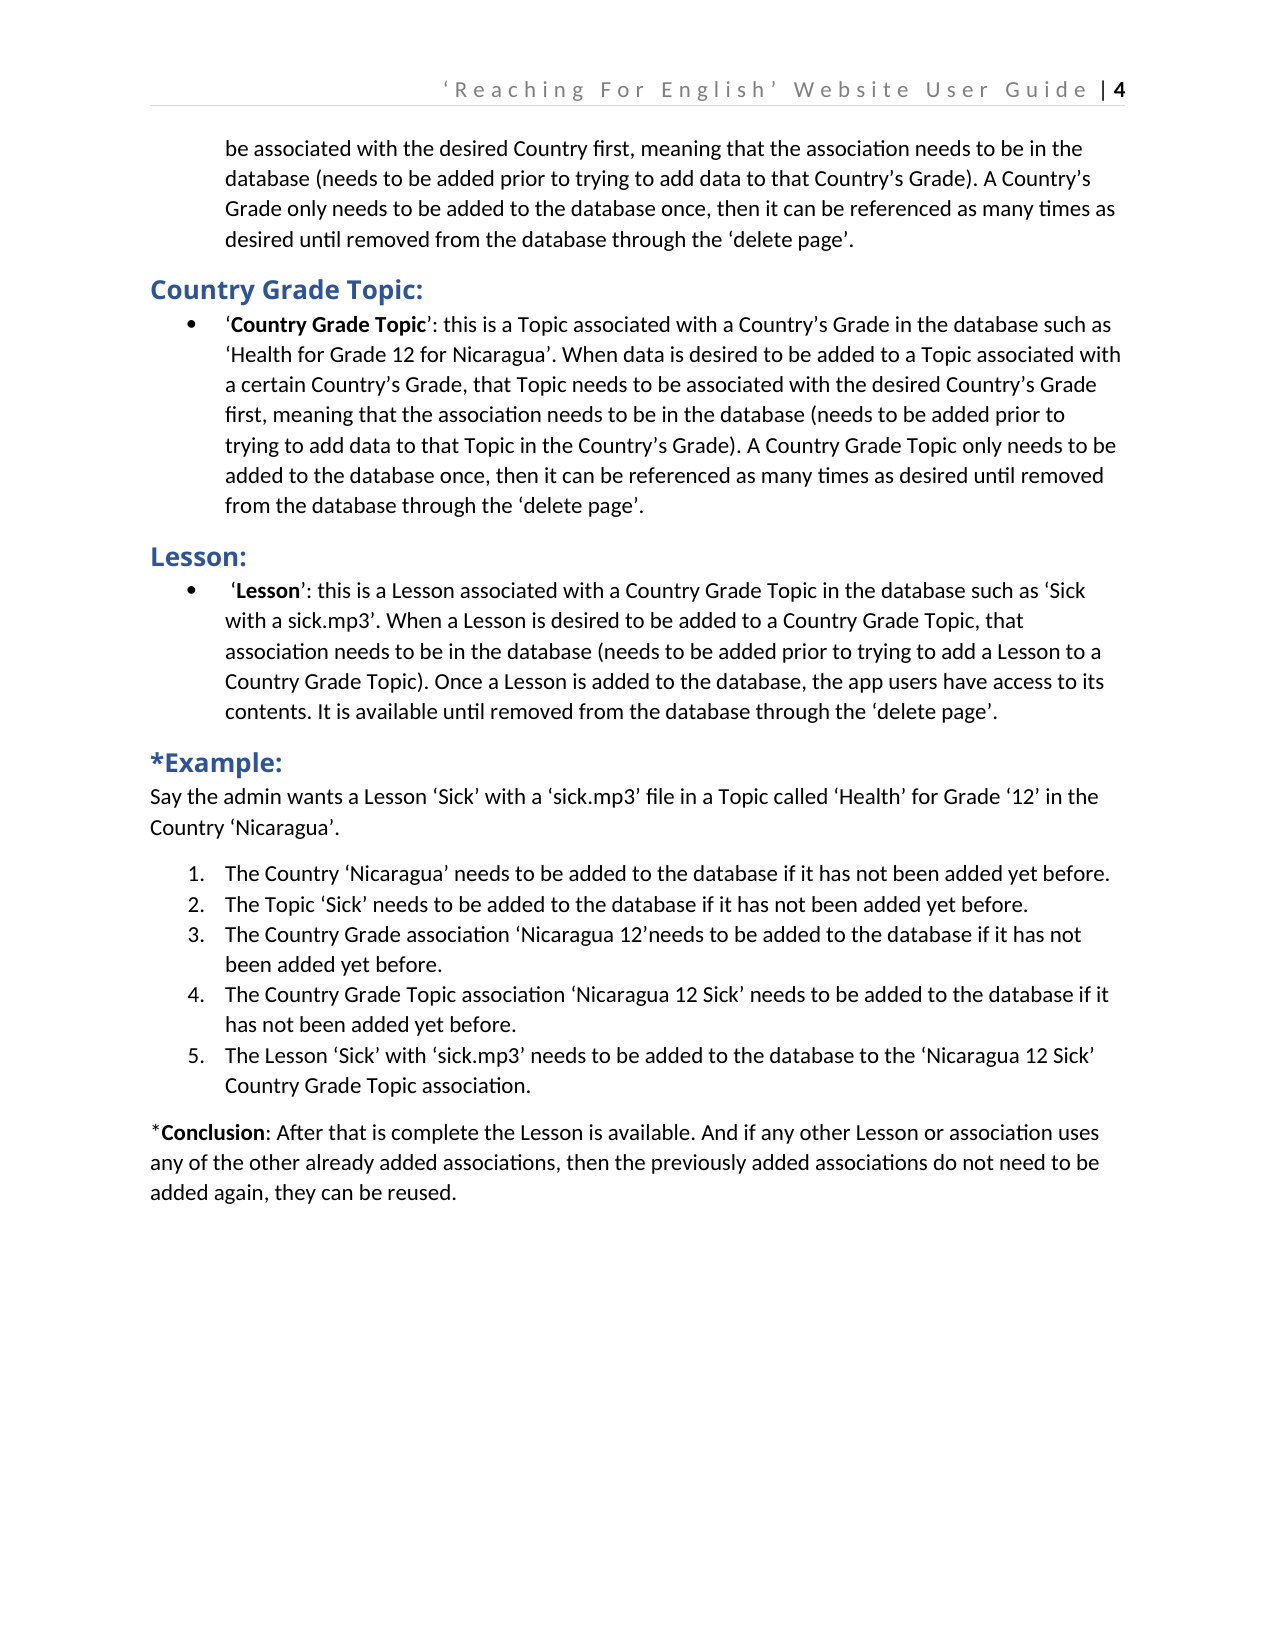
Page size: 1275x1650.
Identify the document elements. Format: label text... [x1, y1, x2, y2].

text Say the admin wants a Lesson ‘Sick’ with a ‘sick.mp3’ file in a Topic called ‘Health’ for Grade ‘12’ in the Country ‘Nicaragua’. [150, 782, 1125, 841]
list The Country Grade association ‘Nicaragua 12’needs to be added to the database if it has not been added yet before. [187, 920, 1125, 978]
list ‘Lesson’: this is a Lesson associated with a Country Grade Topic in the database such as ‘Sick with a sick.mp3’. When a Lesson is desired to be added to a Country Grade Topic, that association needs to be in the database (needs to be added prior to trying to add a Lesson to a Country Grade Topic). Once a Lesson is added to the database, the app users have access to its contents. It is available until removed from the database through the ‘delete page’. [187, 576, 1125, 725]
list The Country Grade Topic association ‘Nicaragua 12 Sick’ needs to be added to the database if it has not been added yet before. [187, 980, 1125, 1039]
list The Topic ‘Sick’ needs to be added to the database if it has not been added yet before. [187, 890, 1125, 918]
list The Lesson ‘Sick’ with ‘sick.mp3’ needs to be added to the database to the ‘Nicaragua 12 Sick’ Country Grade Topic association. [187, 1041, 1125, 1099]
subtitle Lesson: [150, 538, 1125, 574]
list The Country ‘Nicaragua’ needs to be added to the database if it has not been added yet before. [187, 859, 1125, 888]
list ‘Country Grade Topic’: this is a Topic associated with a Country’s Grade in the database such as ‘Health for Grade 12 for Nicaragua’. When data is desired to be added to a Topic associated with a certain Country’s Grade, that Topic needs to be associated with the desired Country’s Grade first, meaning that the association needs to be in the database (needs to be added prior to trying to add data to that Topic in the Country’s Grade). A Country Grade Topic only needs to be added to the database once, then it can be referenced as many times as desired until removed from the database through the ‘delete page’. [187, 310, 1125, 519]
subtitle Country Grade Topic: [150, 272, 1125, 307]
subtitle *Example: [150, 744, 1125, 780]
